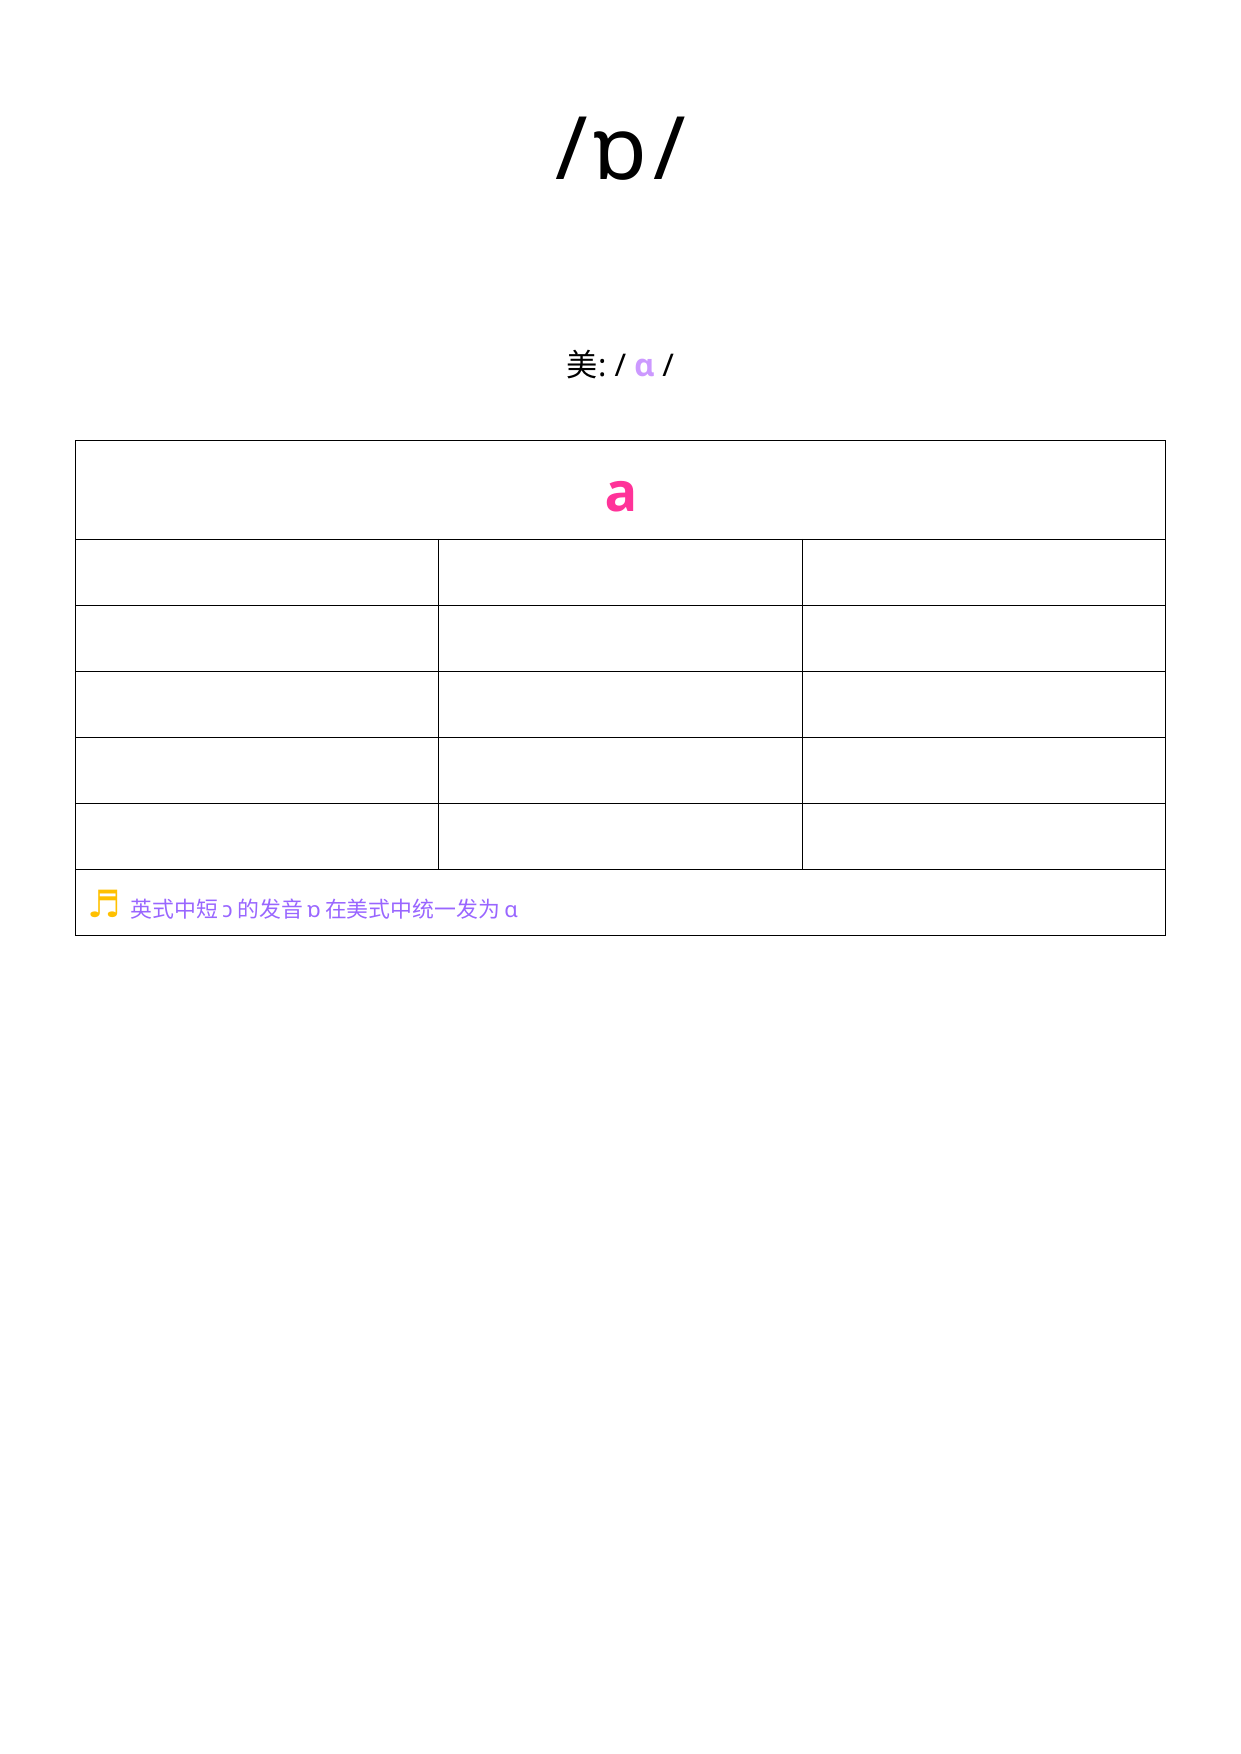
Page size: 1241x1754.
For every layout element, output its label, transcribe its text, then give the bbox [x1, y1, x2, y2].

table_cell [803, 804, 1165, 869]
table_cell [439, 540, 802, 605]
table_cell [439, 606, 802, 671]
table_cell [439, 672, 802, 737]
table_cell [439, 804, 802, 869]
table_cell ♬ 英式中短ɔ的发音ɒ在美式中统一发为ɑ [76, 870, 1165, 935]
table_header a [76, 441, 1165, 539]
text / ɒ / [75, 81, 1165, 211]
table_cell [803, 540, 1165, 605]
table_cell [76, 804, 438, 869]
table_cell [76, 738, 438, 803]
table_cell [76, 672, 438, 737]
table_cell [803, 606, 1165, 671]
table_cell [803, 672, 1165, 737]
table_cell [76, 606, 438, 671]
table_cell [76, 540, 438, 605]
table_cell [803, 738, 1165, 803]
table_cell [439, 738, 802, 803]
text 美: / ɑ / [75, 330, 1165, 395]
